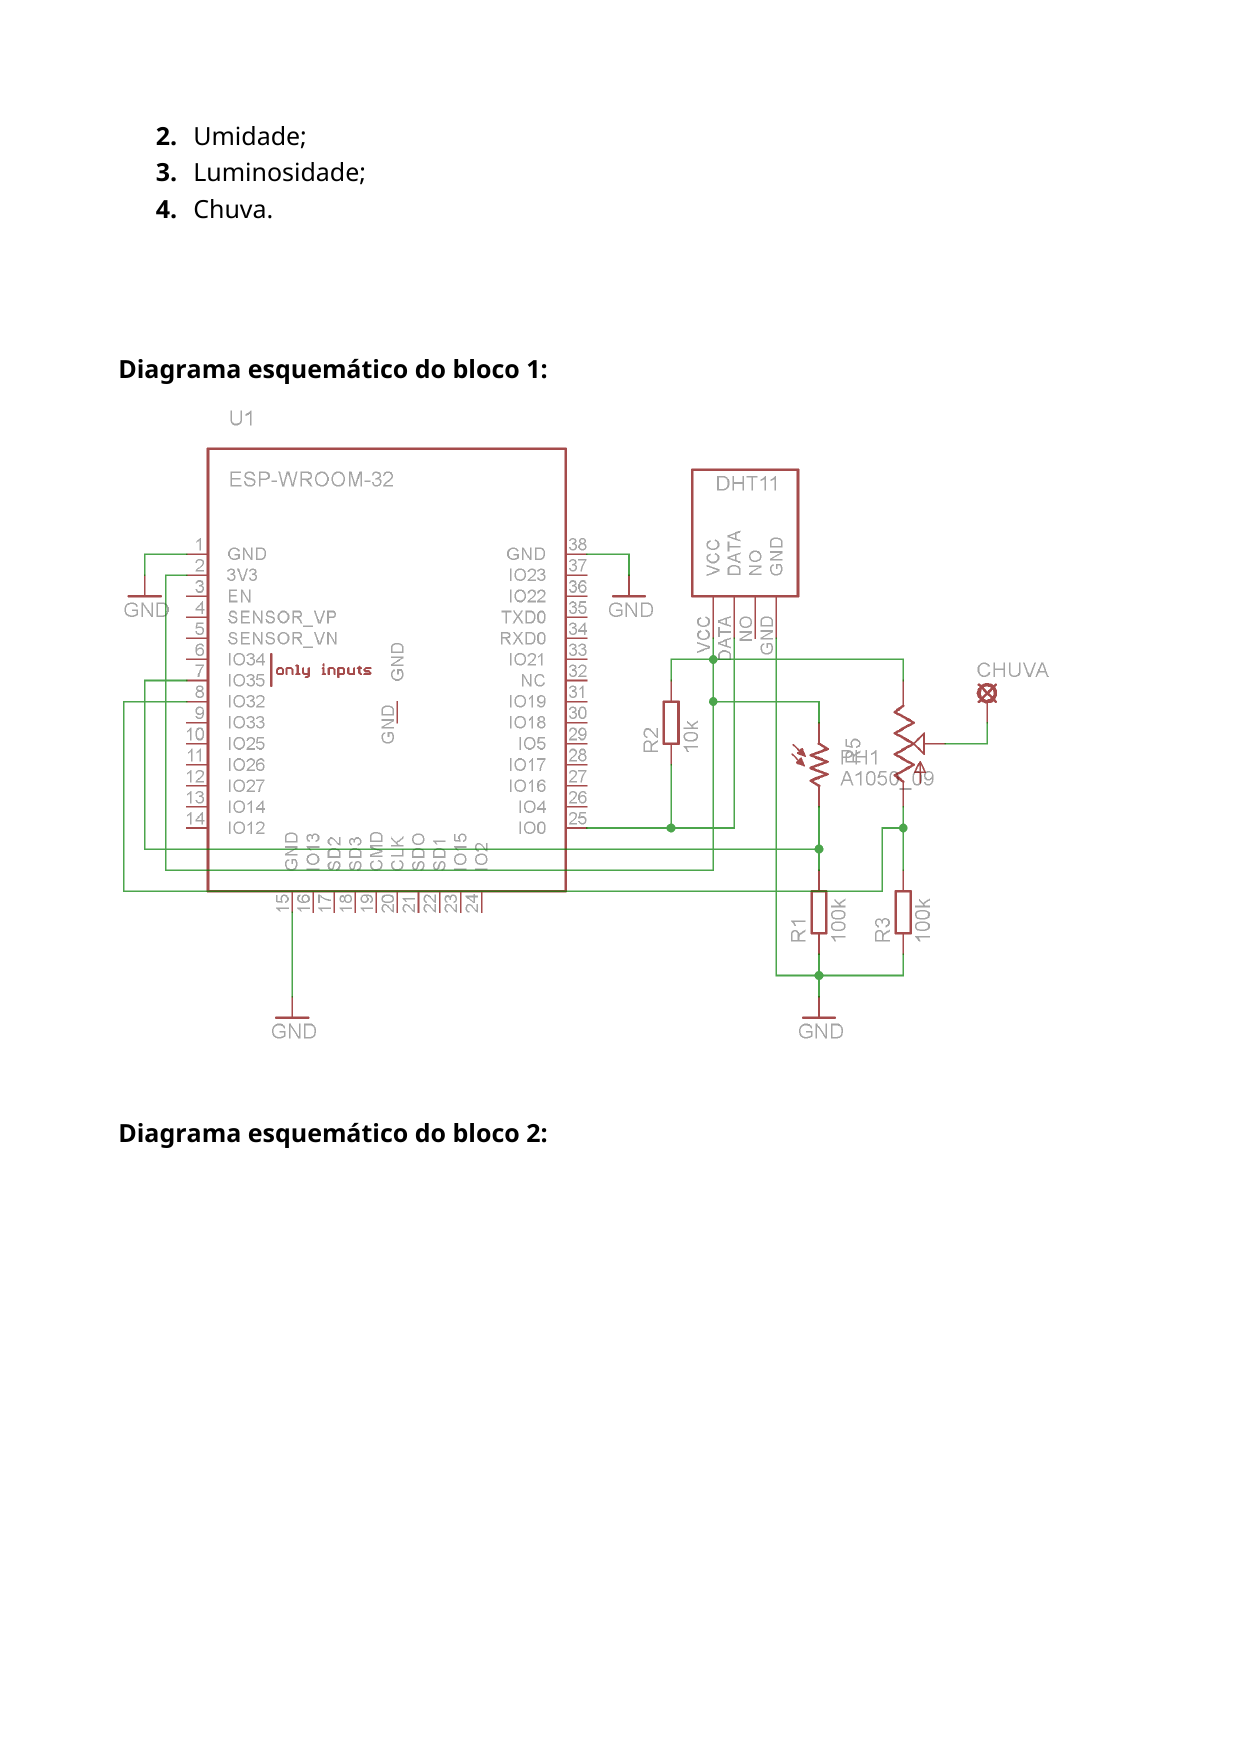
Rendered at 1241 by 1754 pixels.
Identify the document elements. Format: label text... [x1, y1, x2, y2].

list Umidade; [156, 118, 1122, 152]
text Diagrama esquemático do bloco 2: [118, 1116, 1122, 1149]
list Chuva. [156, 192, 1122, 226]
text Diagrama esquemático do bloco 1: [118, 352, 1122, 386]
picture [118, 405, 1058, 1044]
list Luminosidade; [156, 155, 1122, 189]
